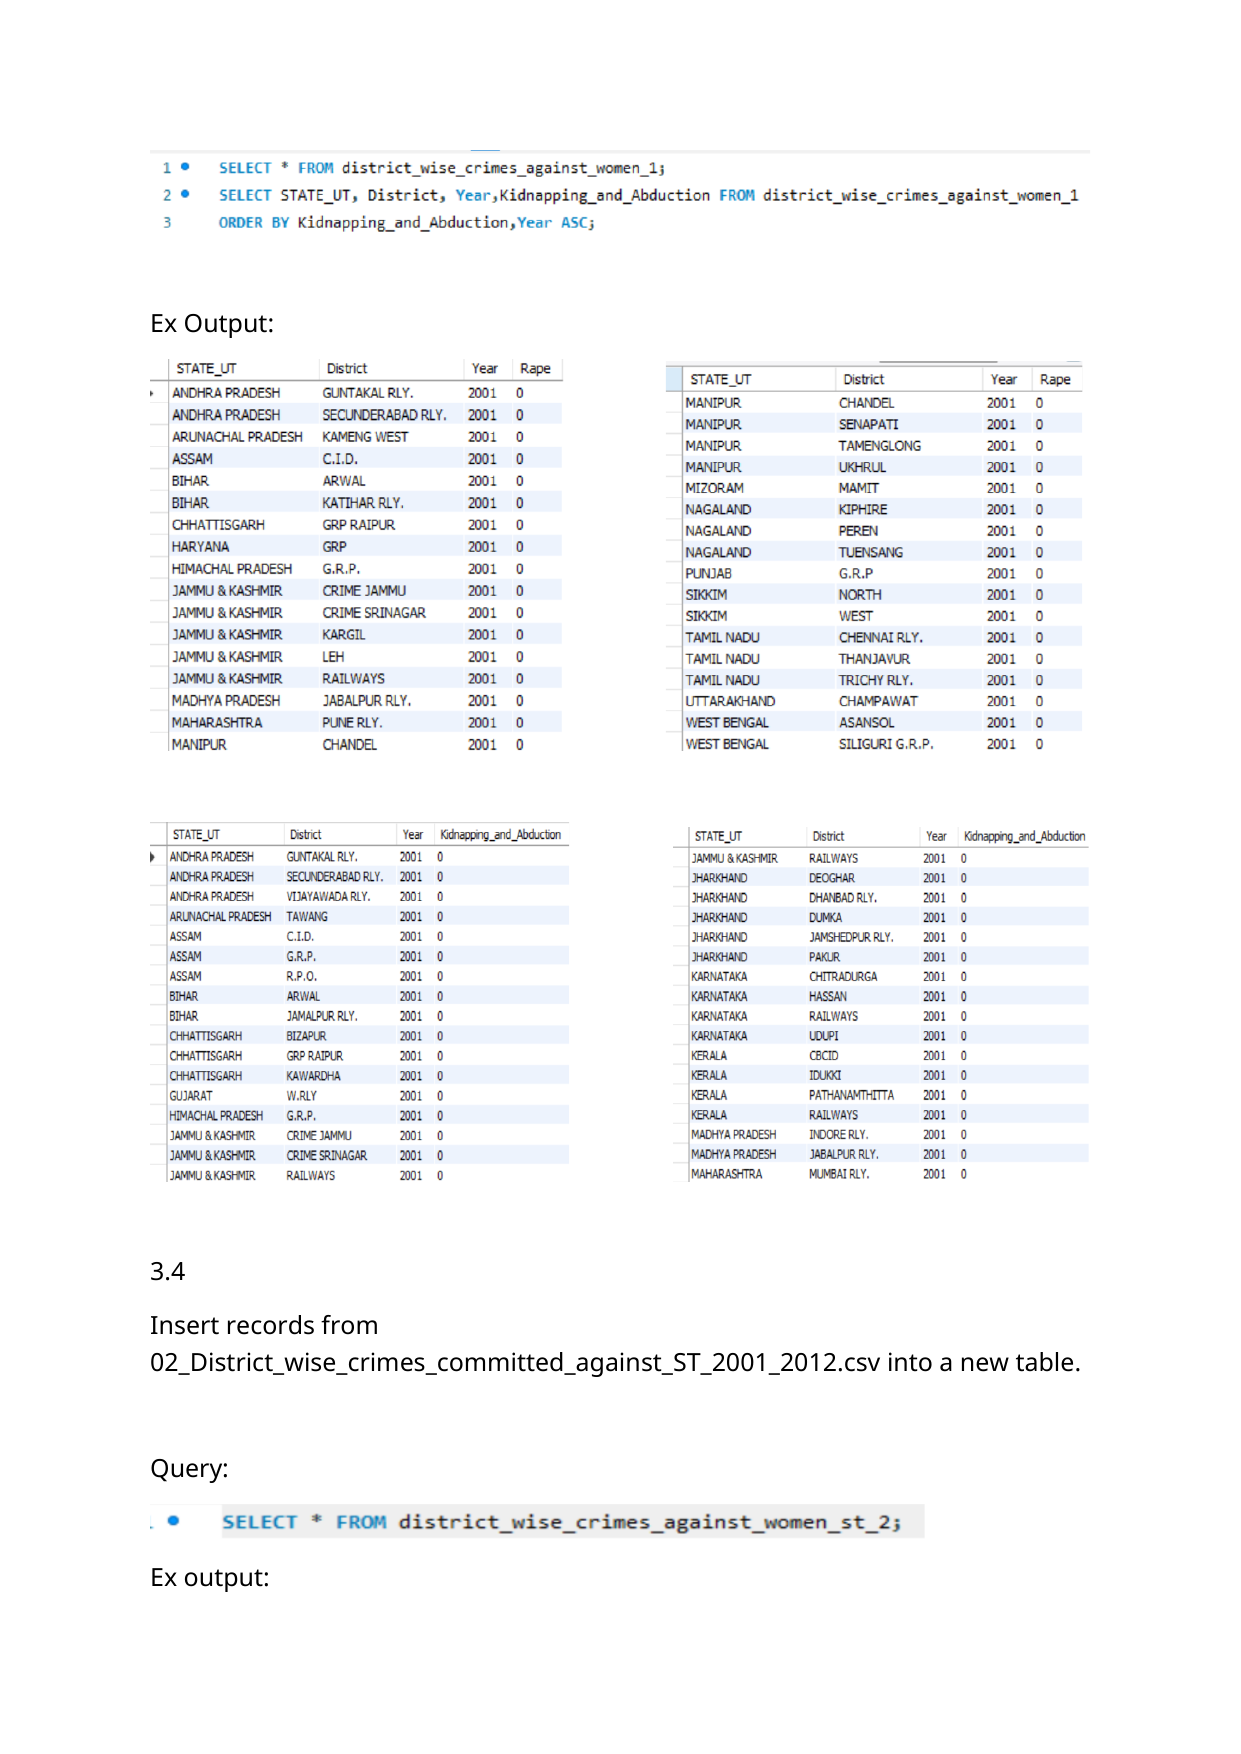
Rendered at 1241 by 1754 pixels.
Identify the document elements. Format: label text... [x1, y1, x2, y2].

text Insert records from 02_District_wise_crimes_committed_against_ST_2001_2012.csv into a new table. [150, 1307, 1090, 1378]
picture [673, 827, 1089, 1182]
picture [150, 359, 569, 751]
text Ex output: [150, 1560, 1090, 1594]
text Ex Output: [150, 306, 1090, 340]
picture [150, 150, 1091, 234]
picture [150, 1504, 925, 1541]
picture [150, 822, 570, 1182]
text 3.4 [150, 1254, 1090, 1288]
text Query: [150, 1451, 1090, 1485]
picture [665, 361, 1083, 751]
